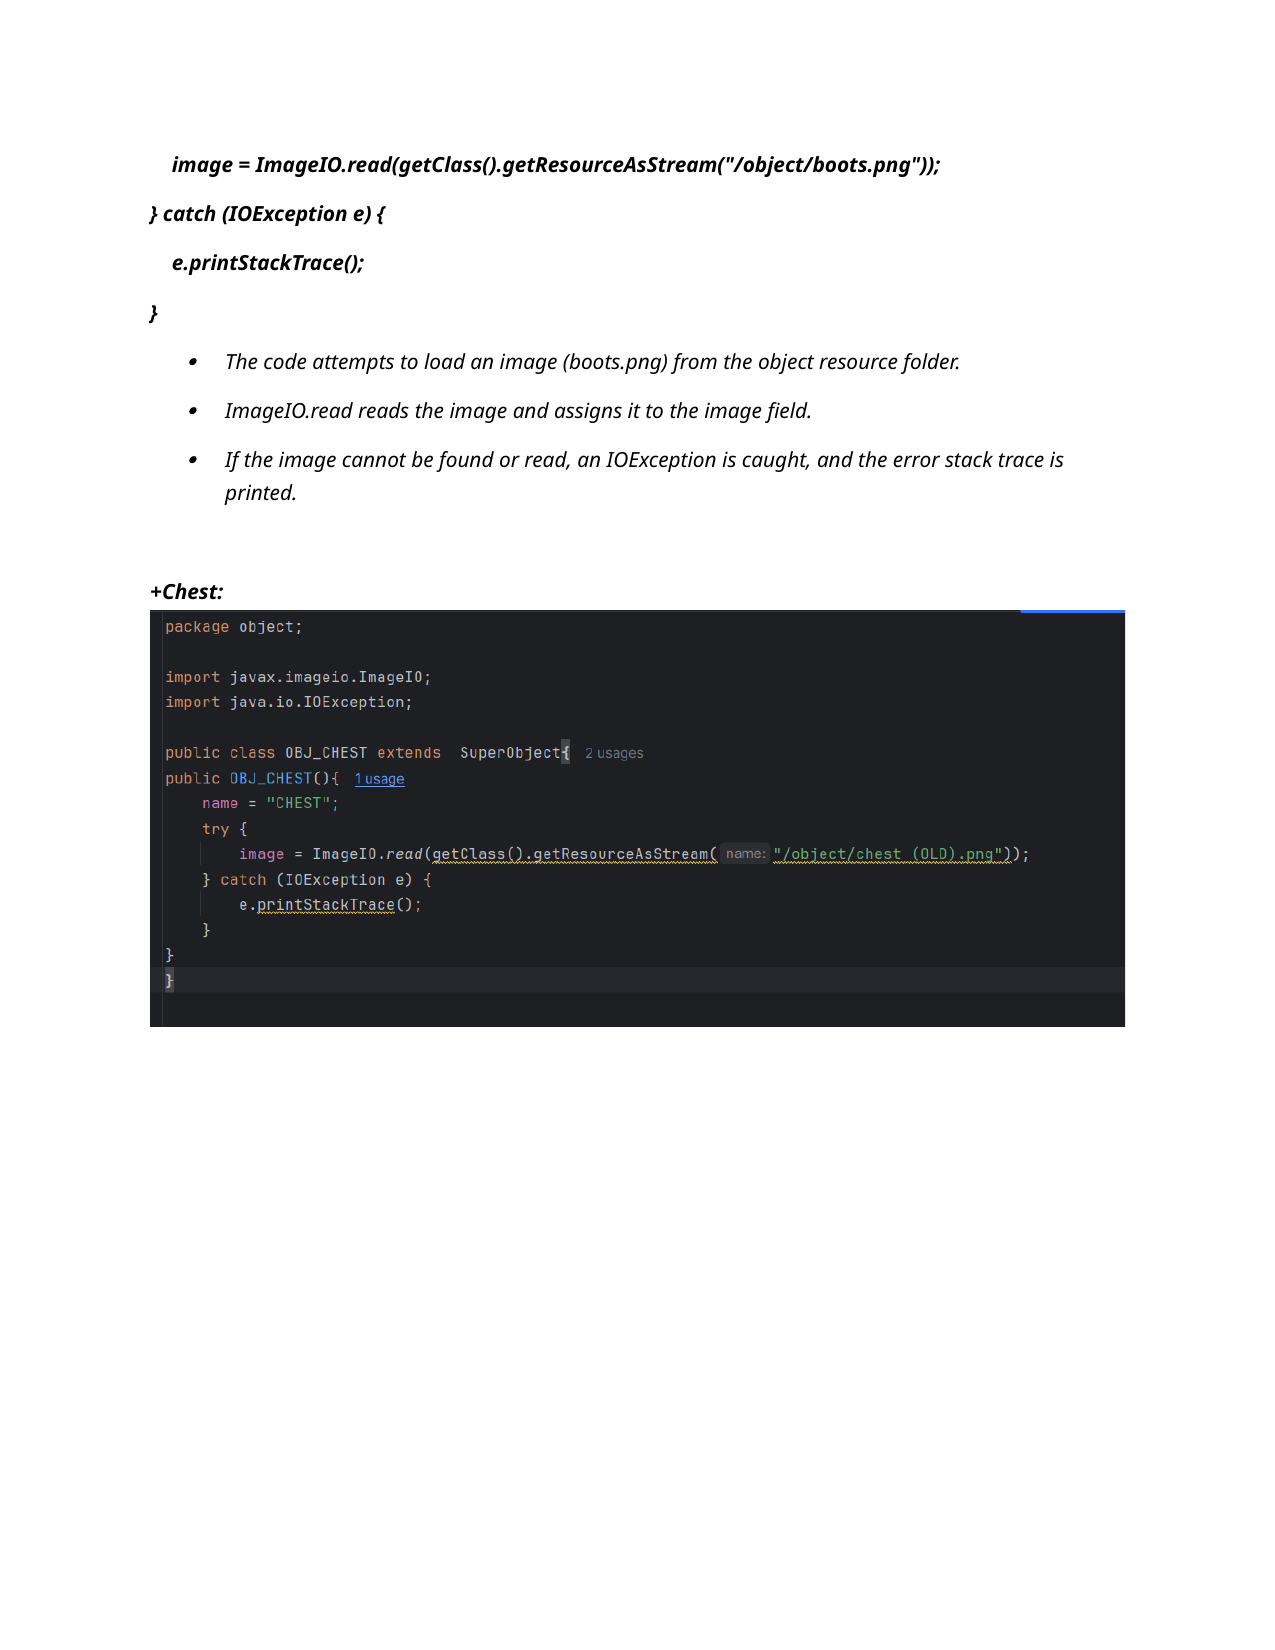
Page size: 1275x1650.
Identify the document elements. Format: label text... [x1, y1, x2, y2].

text image = ImageIO.read(getClass().getResourceAsStream("/object/boots.png")); [150, 150, 1125, 178]
list If the image cannot be found or read, an IOException is caught, and the error stack trace is printed. [187, 446, 1125, 507]
list The code attempts to load an image (boots.png) from the object resource folder. [187, 347, 1125, 376]
list ImageIO.read reads the image and assigns it to the image field. [187, 396, 1125, 425]
text +Chest: [150, 577, 1125, 610]
text } catch (IOException e) { [150, 199, 1125, 228]
picture [150, 610, 1125, 1027]
text e.printStackTrace(); [150, 248, 1125, 277]
text } [150, 298, 1125, 326]
